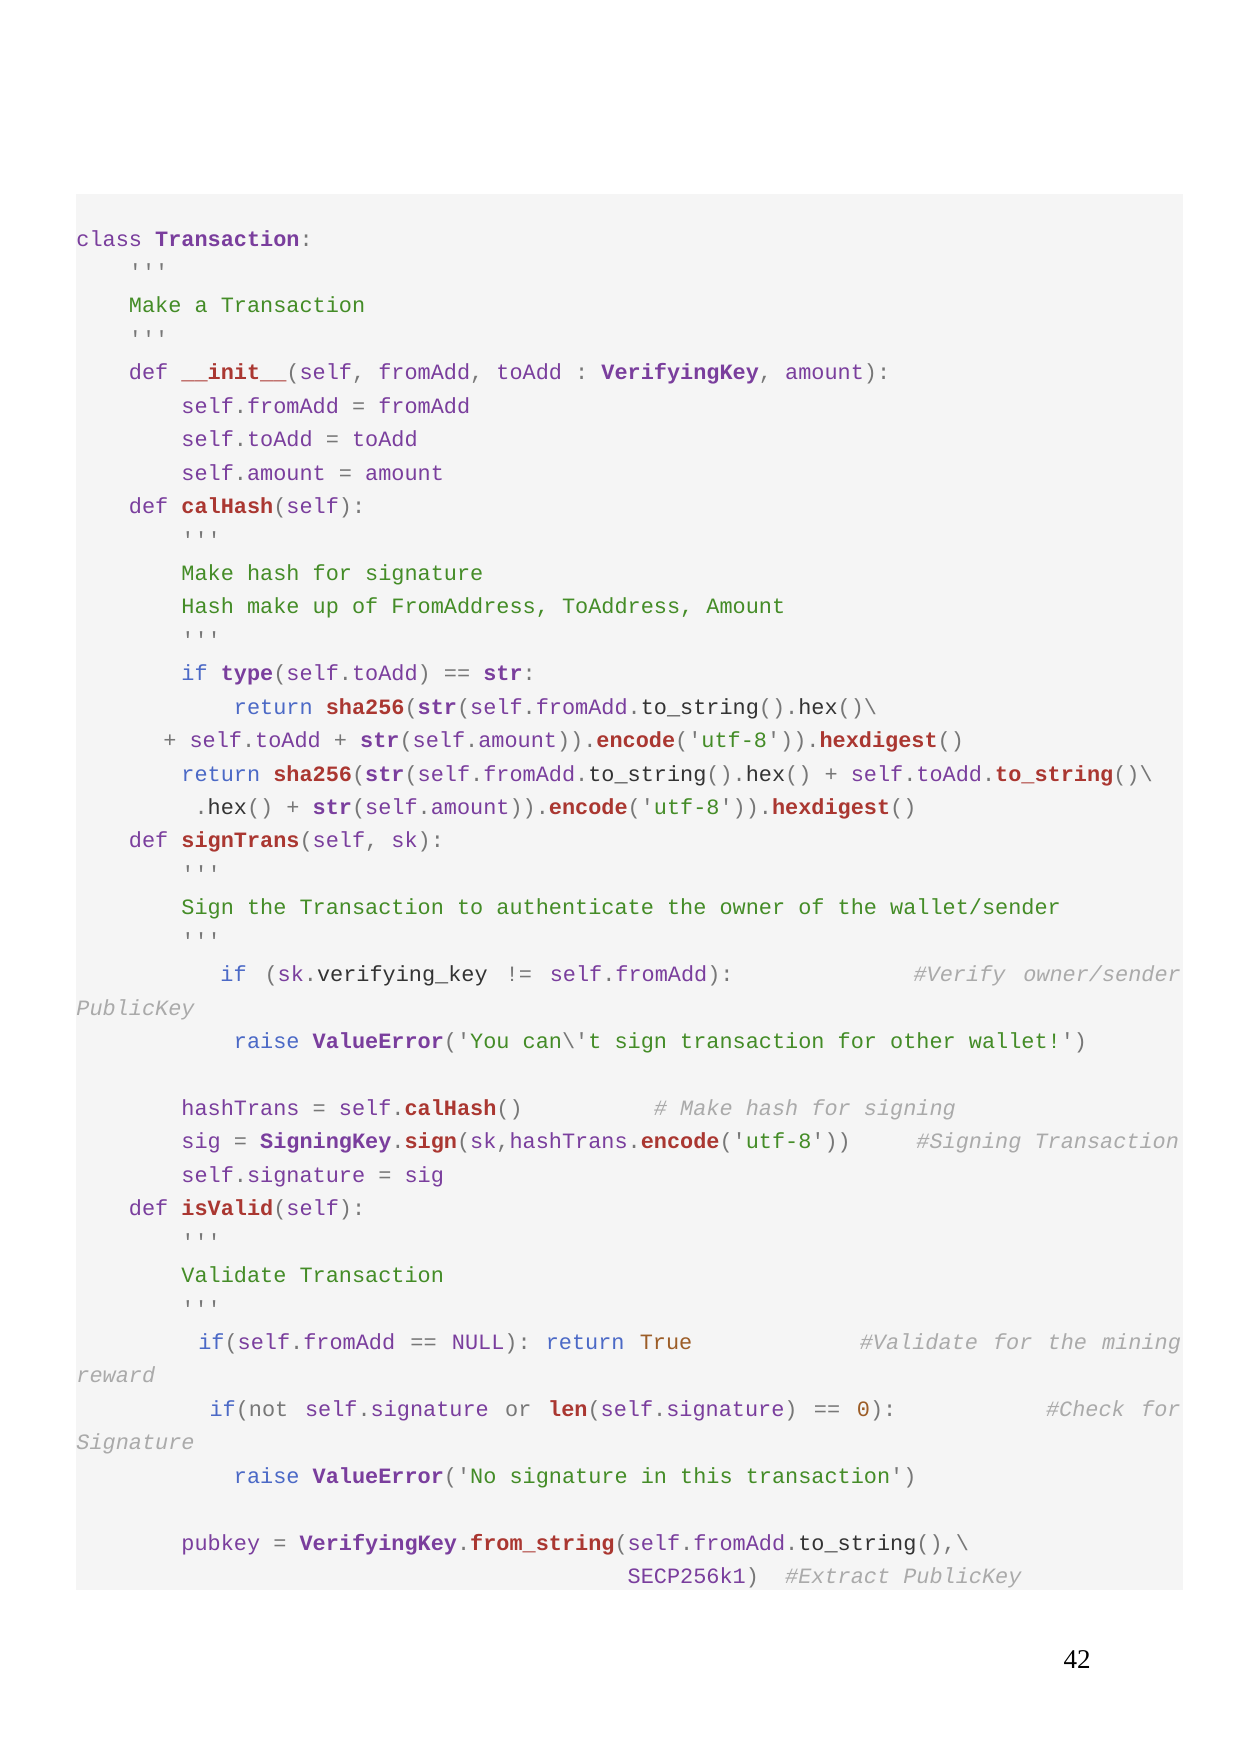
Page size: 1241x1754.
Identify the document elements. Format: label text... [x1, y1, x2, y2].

text SECP256k1) #Extract PublicKey [76, 1565, 1183, 1590]
text ''' [76, 328, 1183, 353]
text ''' [76, 1298, 1183, 1323]
text if(not self.signature or len(self.signature) == 0): #Check for Signature [76, 1398, 1183, 1456]
text ''' [76, 1231, 1183, 1256]
text hashTrans = self.calHash() # Make hash for signing [76, 1097, 1183, 1122]
text ''' [76, 529, 1183, 553]
text return sha256(str(self.fromAdd.to_string().hex()\ [76, 696, 1183, 721]
text def signTrans(self, sk): [76, 830, 1183, 854]
text raise ValueError('You can\'t sign transaction for other wallet!') [76, 1030, 1183, 1055]
text ''' [76, 863, 1183, 888]
text if type(self.toAdd) == str: [76, 662, 1183, 687]
text Make a Transaction [76, 295, 1183, 319]
text self.signature = sig [76, 1164, 1183, 1189]
text .hex() + str(self.amount)).encode('utf-8')).hexdigest() [76, 796, 1183, 821]
text self.toAdd = toAdd [76, 428, 1183, 453]
text pubkey = VerifyingKey.from_string(self.fromAdd.to_string(),\ [76, 1532, 1183, 1557]
text Hash make up of FromAddress, ToAddress, Amount [76, 596, 1183, 620]
text ''' [76, 629, 1183, 654]
text Validate Transaction [76, 1264, 1183, 1289]
text if (sk.verifying_key != self.fromAdd): #Verify owner/sender PublicKey [76, 963, 1183, 1022]
text self.fromAdd = fromAdd [76, 395, 1183, 420]
text Make hash for signature [76, 562, 1183, 587]
text def __init__(self, fromAdd, toAdd : VerifyingKey, amount): [76, 362, 1183, 386]
text def isValid(self): [76, 1197, 1183, 1222]
text return sha256(str(self.fromAdd.to_string().hex() + self.toAdd.to_string()\ [76, 763, 1183, 788]
text raise ValueError('No signature in this transaction') [76, 1465, 1183, 1490]
text def calHash(self): [76, 495, 1183, 520]
text Sign the Transaction to authenticate the owner of the wallet/sender [76, 897, 1183, 921]
text ''' [76, 261, 1183, 286]
text + self.toAdd + str(self.amount)).encode('utf-8')).hexdigest() [76, 729, 1183, 754]
text sig = SigningKey.sign(sk,hashTrans.encode('utf-8')) #Signing Transaction [76, 1131, 1183, 1155]
text ''' [76, 930, 1183, 955]
text if(self.fromAdd == NULL): return True #Validate for the mining reward [76, 1331, 1183, 1389]
text class Transaction: [76, 228, 1183, 253]
text self.amount = amount [76, 462, 1183, 487]
